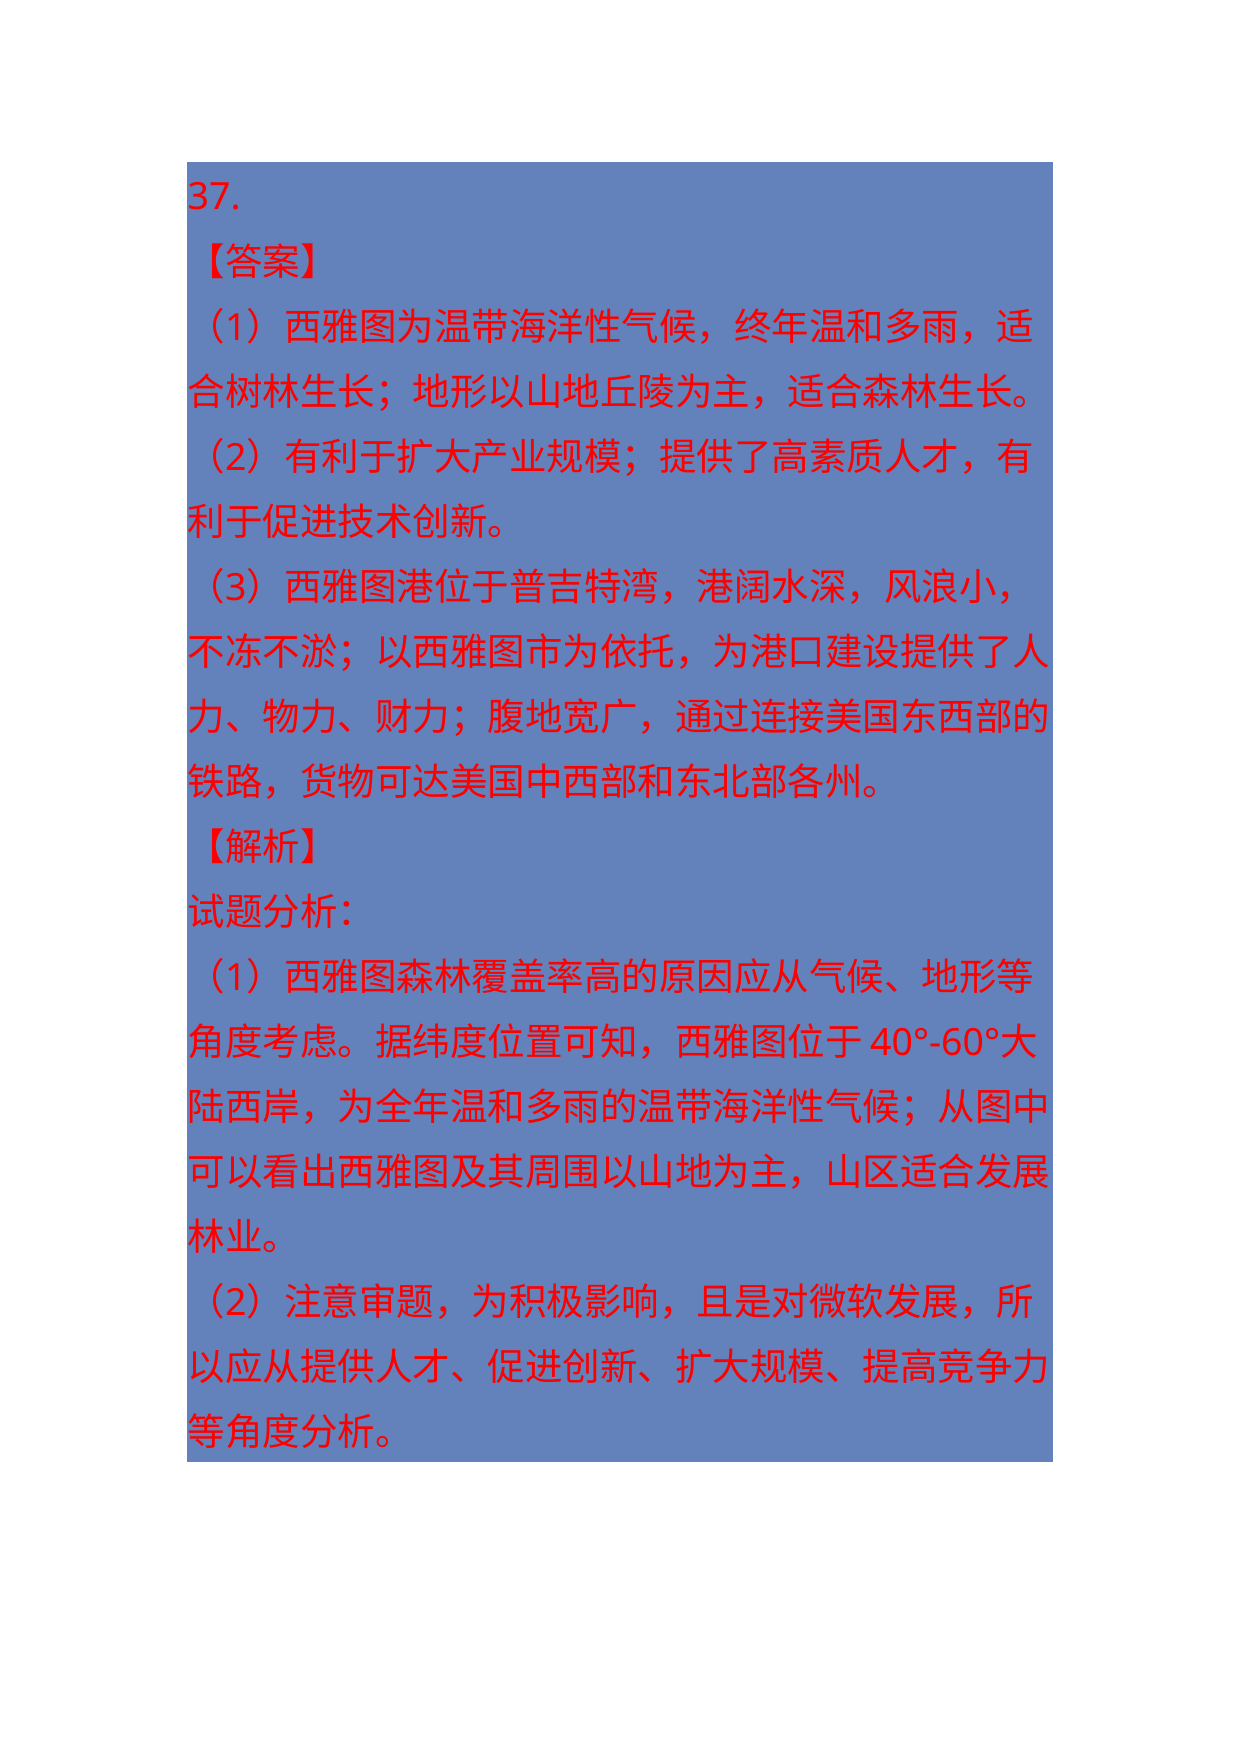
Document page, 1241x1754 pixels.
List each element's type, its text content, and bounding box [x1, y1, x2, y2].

text 试题分析： [187, 877, 1053, 942]
text 【答案】 [187, 227, 1053, 292]
text （3）西雅图港位于普吉特湾，港阔水深，风浪小，不冻不淤；以西雅图市为依托，为港口建设提供了人力、物力、财力；腹地宽广，通过连接美国东西部的铁路，货物可达美国中西部和东北部各州。 [187, 552, 1053, 812]
text （2）注意审题，为积极影响，且是对微软发展，所以应从提供人才、促进创新、扩大规模、提高竞争力等角度分析。 [187, 1267, 1053, 1462]
text （1）西雅图为温带海洋性气候，终年温和多雨，适合树林生长；地形以山地丘陵为主，适合森林生长。 [187, 292, 1053, 422]
text 37. [187, 162, 1053, 227]
text 【解析】 [187, 812, 1053, 877]
text （1）西雅图森林覆盖率高的原因应从气候、地形等角度考虑。据纬度位置可知，西雅图位于40°-60°大陆西岸，为全年温和多雨的温带海洋性气候；从图中可以看出西雅图及其周围以山地为主，山区适合发展林业。 [187, 942, 1053, 1267]
text （2）有利于扩大产业规模；提供了高素质人才，有利于促进技术创新。 [187, 422, 1053, 552]
